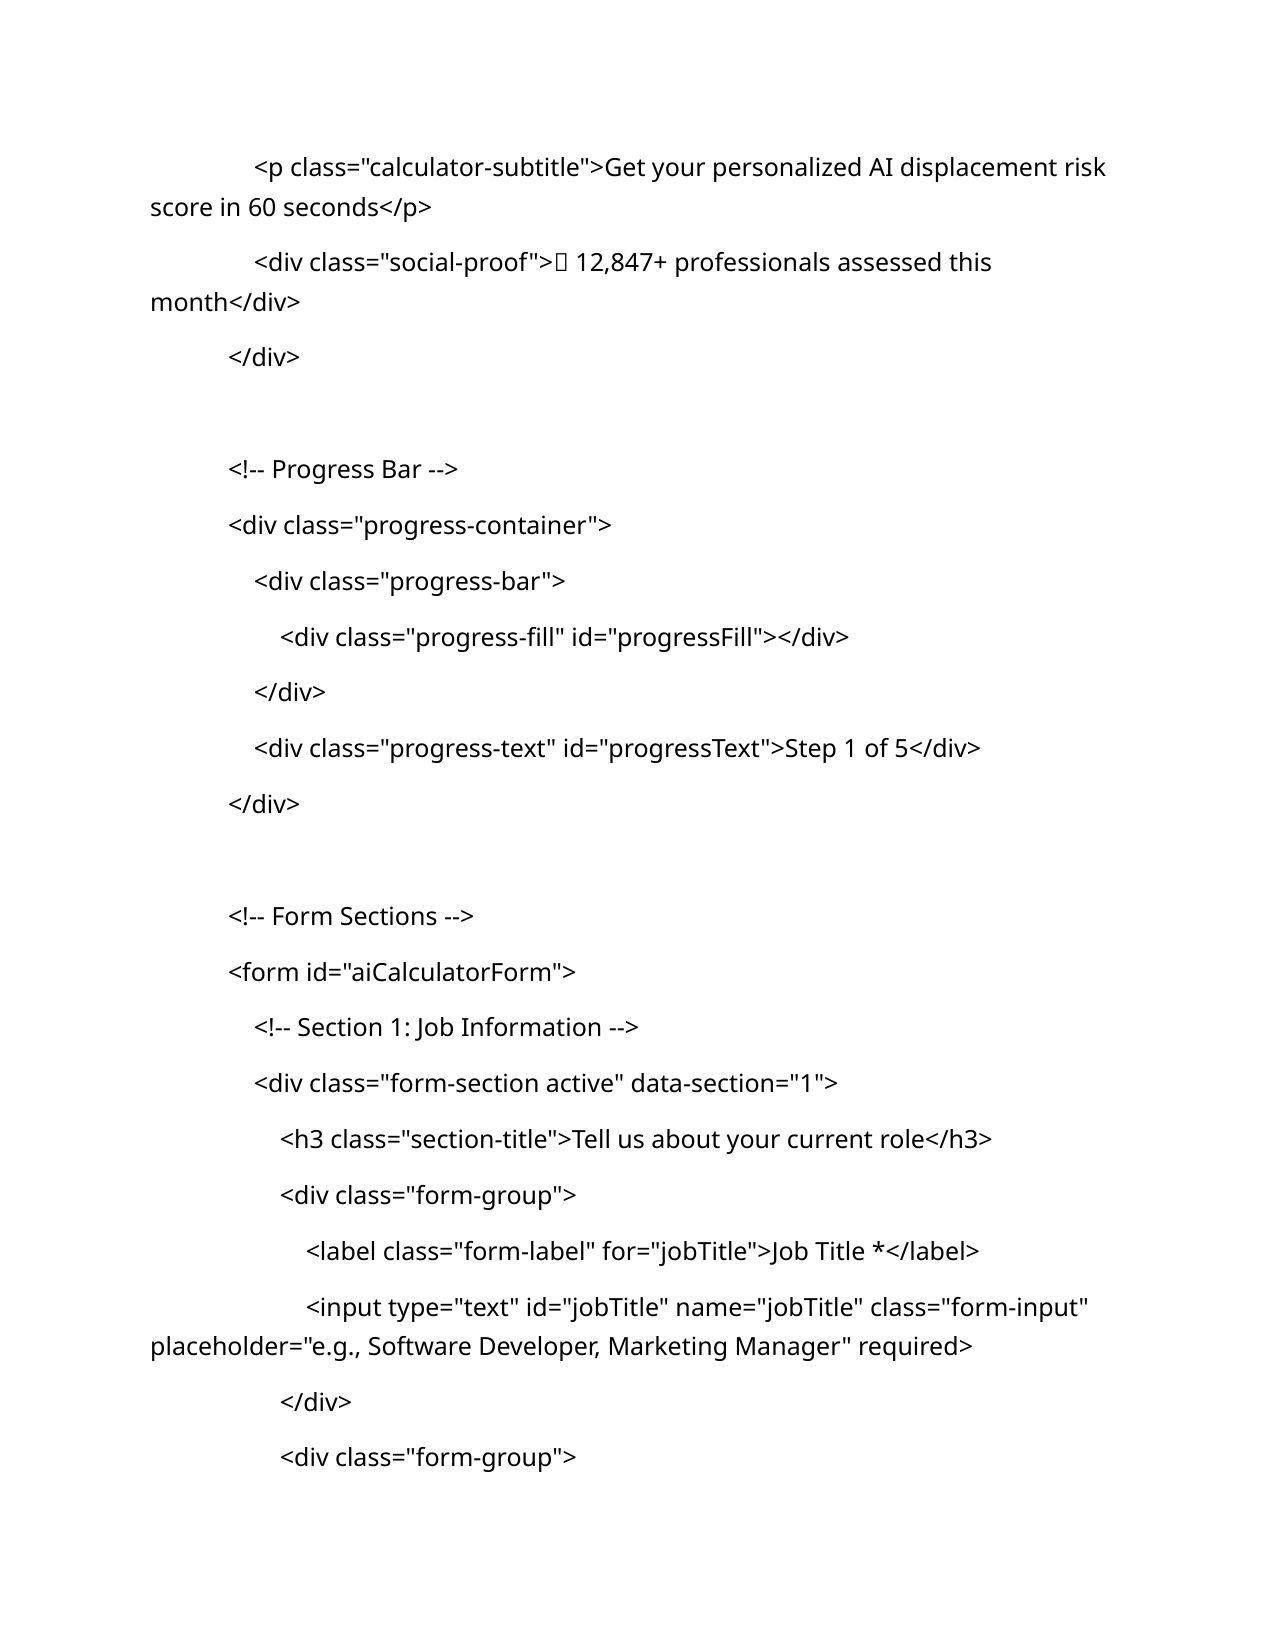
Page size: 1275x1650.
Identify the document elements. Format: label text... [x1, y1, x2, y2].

text <div class="progress-container"> [150, 507, 1125, 542]
text <p class="calculator-subtitle">Get your personalized AI displacement risk score in 60 seconds</p> [150, 150, 1125, 223]
text <h3 class="section-title">Tell us about your current role</h3> [150, 1122, 1125, 1156]
text <div class="form-group"> [150, 1177, 1125, 1212]
text <form id="aiCalculatorForm"> [150, 954, 1125, 988]
text <div class="progress-fill" id="progressFill"></div> [150, 619, 1125, 653]
text <!-- Section 1: Job Information --> [150, 1010, 1125, 1044]
text <div class="form-group"> [150, 1440, 1125, 1474]
text </div> [150, 675, 1125, 709]
text <input type="text" id="jobTitle" name="jobTitle" class="form-input" placeholder="e.g., Software Developer, Marketing Manager" required> [150, 1289, 1125, 1362]
text <div class="social-proof">✅ 12,847+ professionals assessed this month</div> [150, 245, 1125, 318]
text <div class="form-section active" data-section="1"> [150, 1066, 1125, 1100]
text <!-- Form Sections --> [150, 898, 1125, 932]
text </div> [150, 1384, 1125, 1418]
text <!-- Progress Bar --> [150, 452, 1125, 486]
text </div> [150, 787, 1125, 821]
text <label class="form-label" for="jobTitle">Job Title *</label> [150, 1233, 1125, 1267]
text <div class="progress-text" id="progressText">Step 1 of 5</div> [150, 731, 1125, 765]
text </div> [150, 340, 1125, 374]
text <div class="progress-bar"> [150, 563, 1125, 597]
